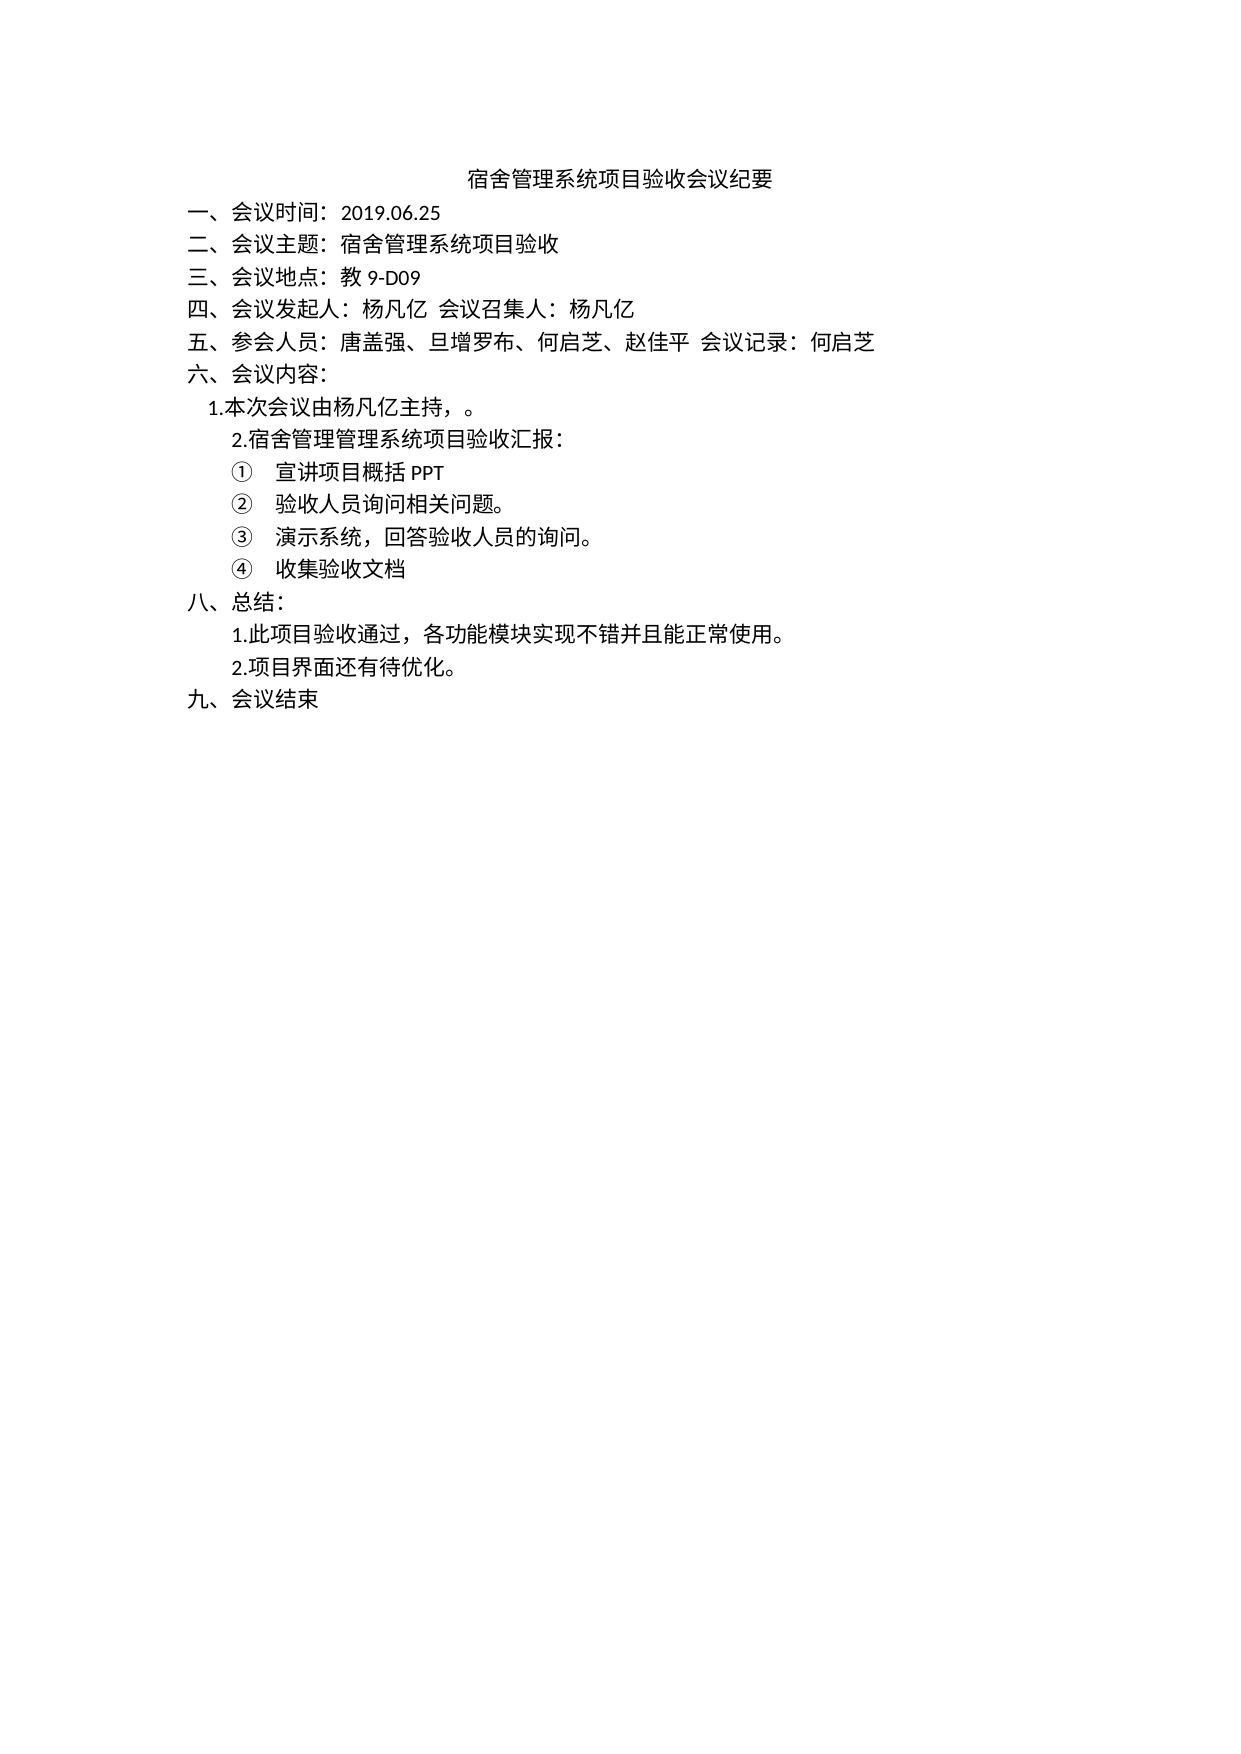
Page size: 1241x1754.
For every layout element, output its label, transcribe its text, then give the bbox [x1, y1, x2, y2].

text 九、会议结束 [187, 682, 1053, 714]
list 验收人员询问相关问题。 [187, 487, 1053, 519]
text 八、总结： [187, 584, 1053, 617]
list 会议主题：宿舍管理系统项目验收 [187, 227, 1053, 259]
text 2.项目界面还有待优化。 [187, 649, 1053, 682]
text 1.此项目验收通过，各功能模块实现不错并且能正常使用。 [187, 617, 1053, 649]
text 2.宿舍管理管理系统项目验收汇报： [187, 422, 1053, 454]
list 参会人员：唐盖强、旦增罗布、何启芝、赵佳平 会议记录：何启芝 [187, 324, 1053, 357]
list 会议内容： [187, 357, 1053, 389]
list 演示系统，回答验收人员的询问。 [187, 519, 1053, 552]
list 会议时间：2019.06.25 [187, 194, 1053, 227]
list 宣讲项目概括PPT [187, 454, 1053, 487]
text 1.本次会议由杨凡亿主持，。 [187, 389, 1053, 422]
list 会议地点：教9-D09 [187, 259, 1053, 292]
list 会议发起人：杨凡亿 会议召集人：杨凡亿 [187, 292, 1053, 324]
list 收集验收文档 [187, 552, 1053, 584]
text 宿舍管理系统项目验收会议纪要 [187, 162, 1053, 194]
